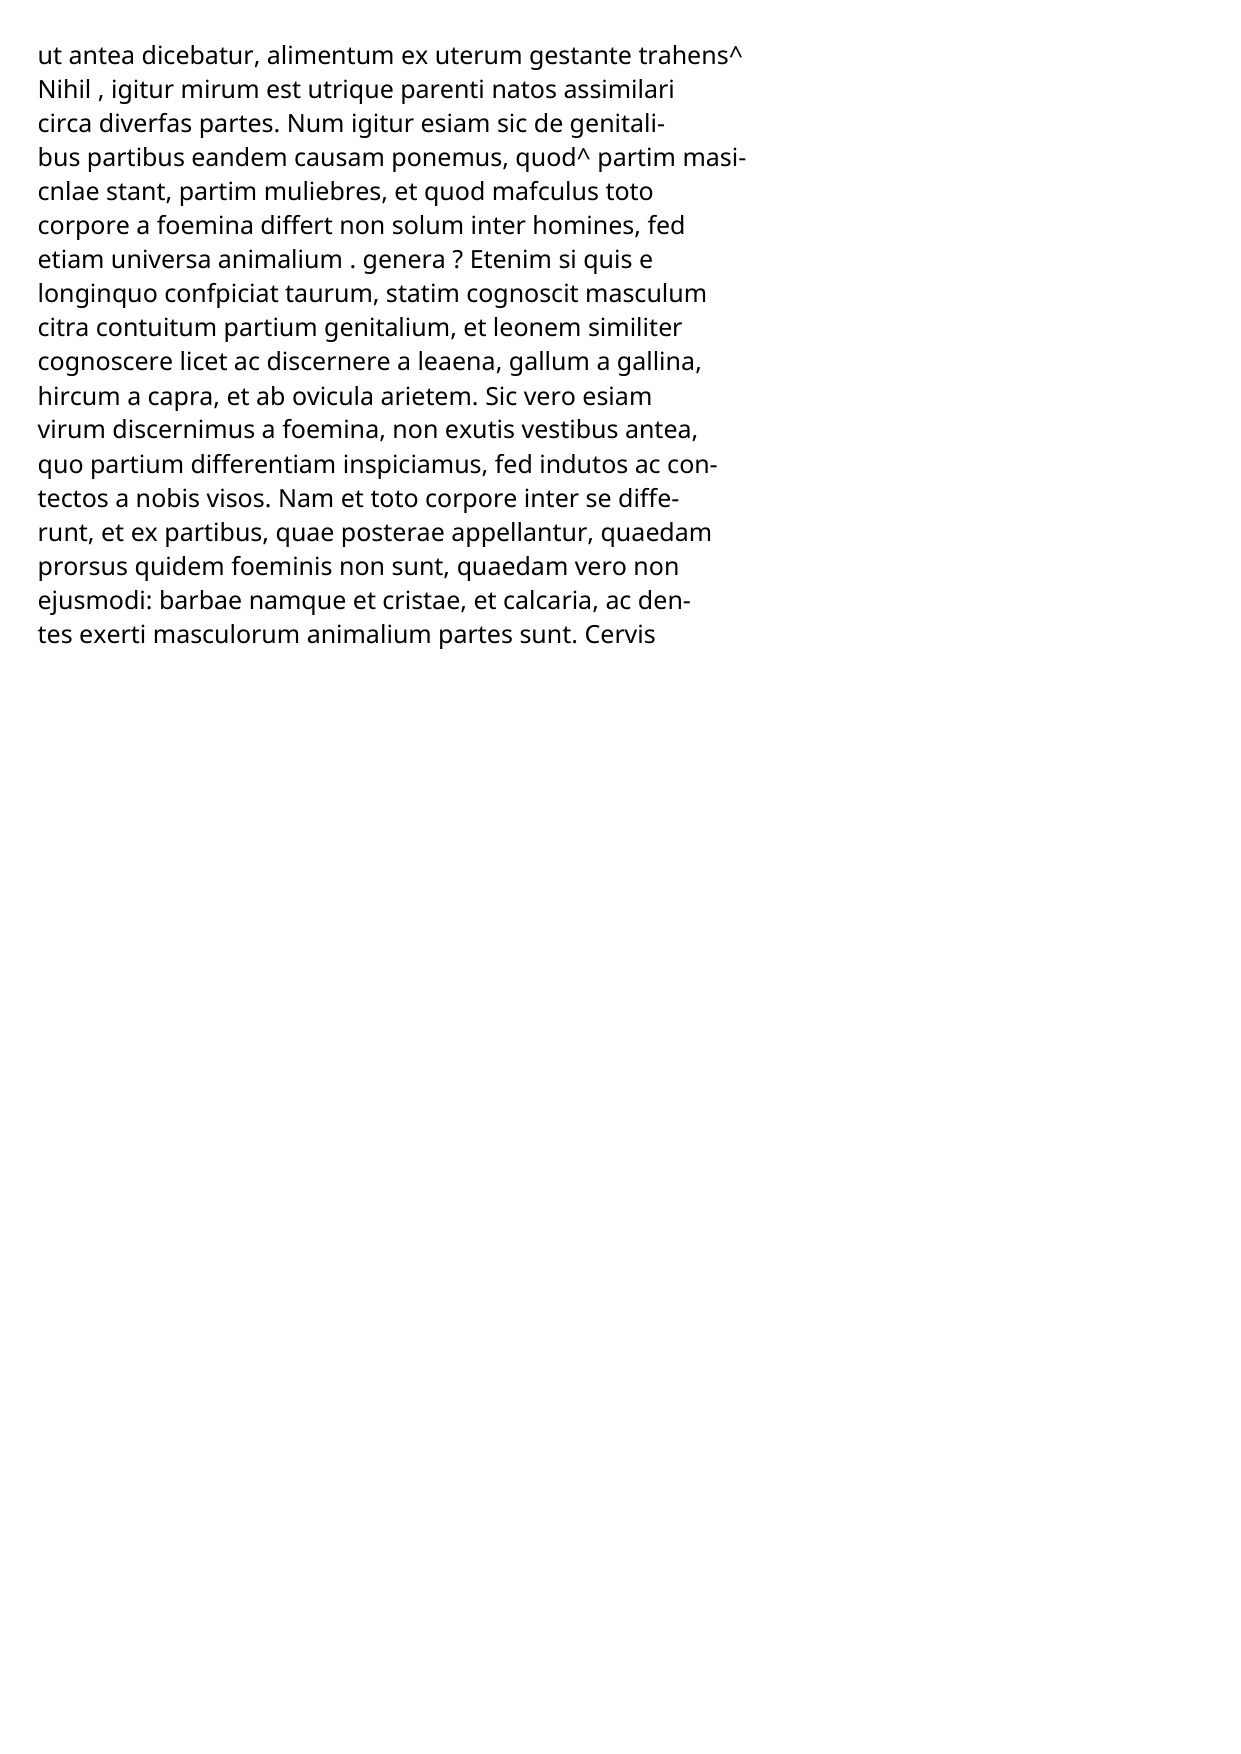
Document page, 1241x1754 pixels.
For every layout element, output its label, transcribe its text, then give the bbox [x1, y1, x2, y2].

text ut antea dicebatur, alimentum ex uterum gestante trahens^ Nihil , igitur mirum est utrique parenti natos assimilari circa diverfas partes. Num igitur esiam sic de genitali- bus partibus eandem causam ponemus, quod^ partim masi- cnlae stant, partim muliebres, et quod mafculus toto corpore a foemina differt non solum inter homines, fed etiam universa animalium . genera ? Etenim si quis e longinquo confpiciat taurum, statim cognoscit masculum citra contuitum partium genitalium, et leonem similiter cognoscere licet ac discernere a leaena, gallum a gallina, hircum a capra, et ab ovicula arietem. Sic vero esiam virum discernimus a foemina, non exutis vestibus antea, quo partium differentiam inspiciamus, fed indutos ac con- tectos a nobis visos. Nam et toto corpore inter se diffe- runt, et ex partibus, quae posterae appellantur, quaedam prorsus quidem foeminis non sunt, quaedam vero non ejusmodi: barbae namque et cristae, et calcaria, ac den- tes exerti masculorum animalium partes sunt. Cervis [37, 37, 1203, 651]
